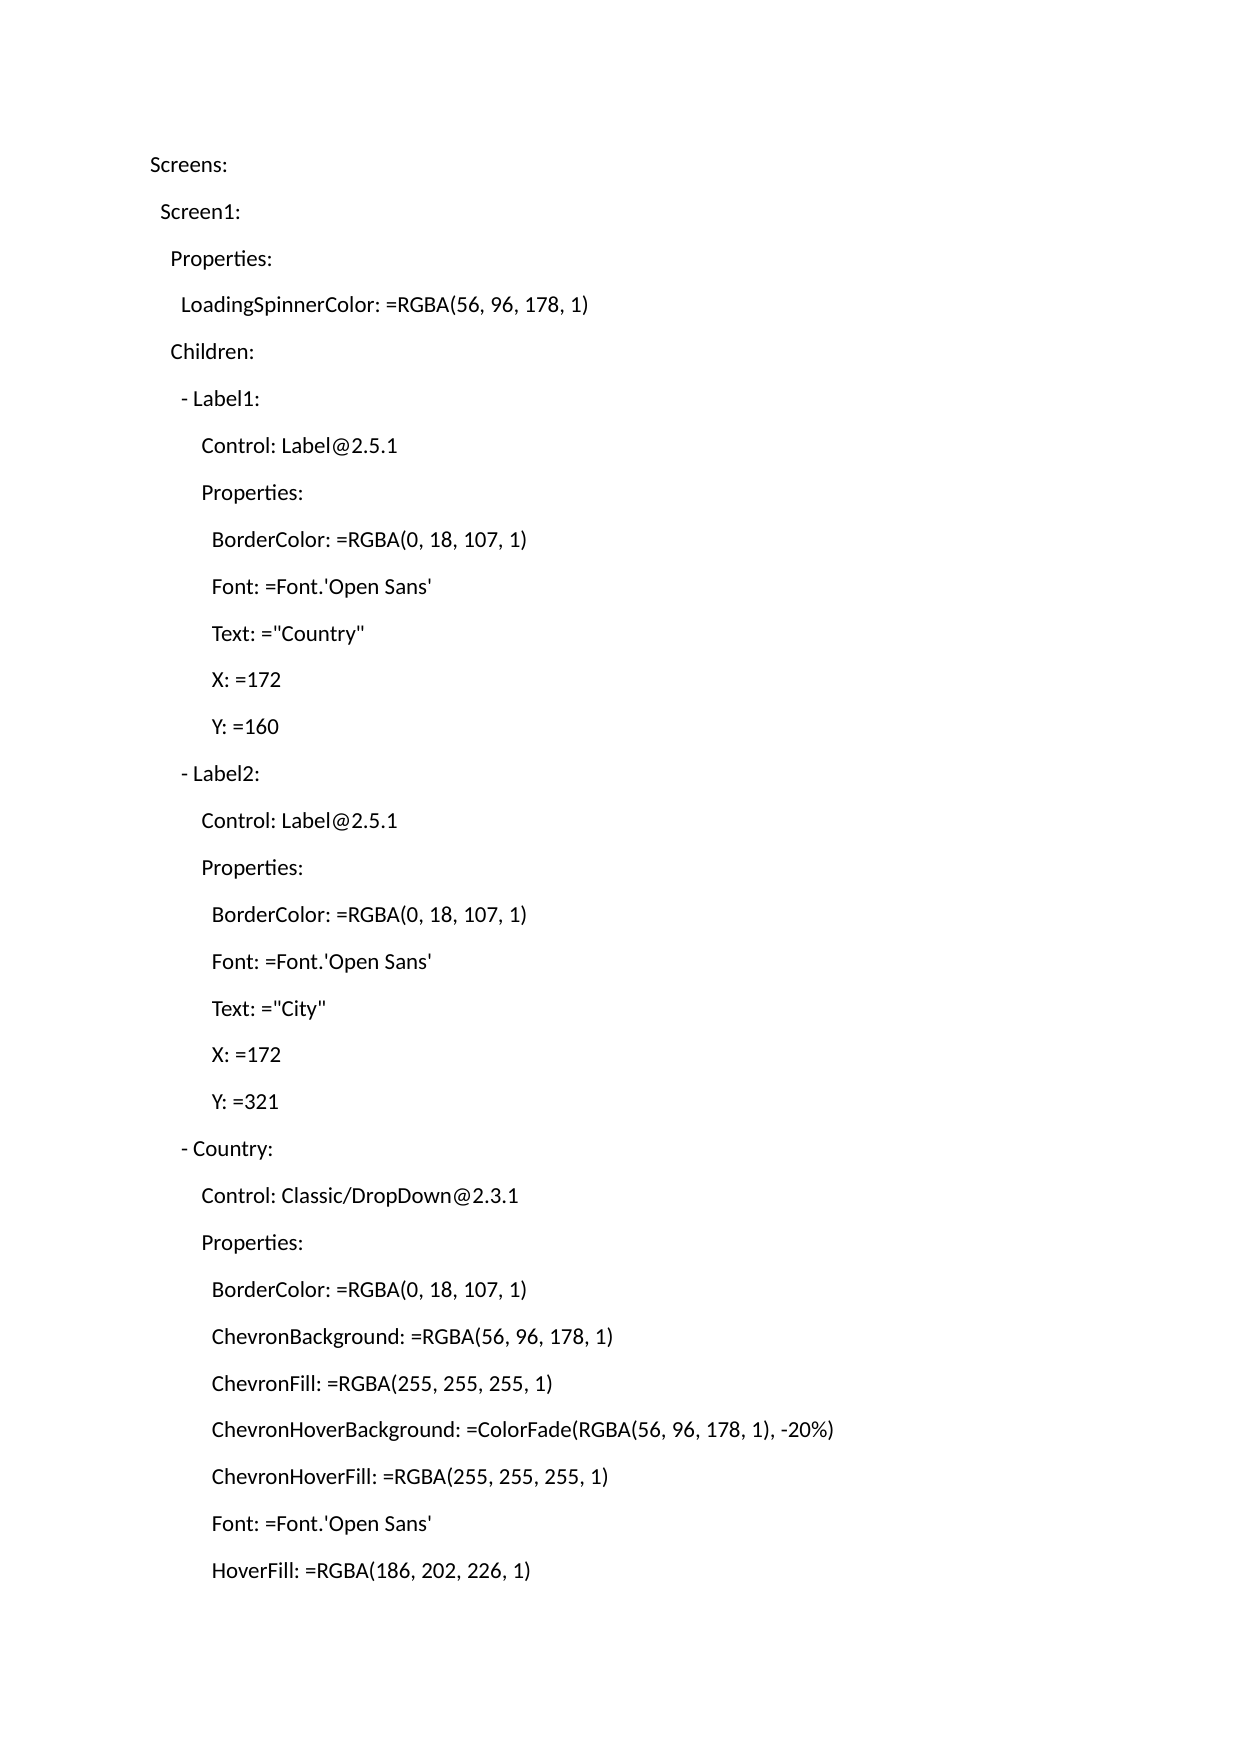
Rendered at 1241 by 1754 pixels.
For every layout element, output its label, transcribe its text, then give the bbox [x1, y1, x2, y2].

text Text: ="Country" [150, 619, 1090, 647]
text LoadingSpinnerColor: =RGBA(56, 96, 178, 1) [150, 291, 1090, 319]
text Properties: [150, 478, 1090, 506]
text Children: [150, 337, 1090, 366]
text ChevronHoverBackground: =ColorFade(RGBA(56, 96, 178, 1), -20%) [150, 1416, 1090, 1444]
text Y: =321 [150, 1087, 1090, 1116]
text Y: =160 [150, 712, 1090, 741]
text X: =172 [150, 1041, 1090, 1069]
text Font: =Font.'Open Sans' [150, 1509, 1090, 1537]
text Font: =Font.'Open Sans' [150, 947, 1090, 975]
text - Label1: [150, 384, 1090, 412]
text ChevronBackground: =RGBA(56, 96, 178, 1) [150, 1322, 1090, 1350]
text HoverFill: =RGBA(186, 202, 226, 1) [150, 1556, 1090, 1584]
text Properties: [150, 853, 1090, 881]
text Screen1: [150, 197, 1090, 225]
text ChevronHoverFill: =RGBA(255, 255, 255, 1) [150, 1462, 1090, 1491]
text Control: Label@2.5.1 [150, 806, 1090, 834]
text - Country: [150, 1134, 1090, 1162]
text BorderColor: =RGBA(0, 18, 107, 1) [150, 525, 1090, 553]
text Screens: [150, 150, 1090, 178]
text Properties: [150, 1228, 1090, 1256]
text Text: ="City" [150, 994, 1090, 1022]
text Font: =Font.'Open Sans' [150, 572, 1090, 600]
text - Label2: [150, 759, 1090, 787]
text Control: Label@2.5.1 [150, 431, 1090, 459]
text BorderColor: =RGBA(0, 18, 107, 1) [150, 1275, 1090, 1303]
text BorderColor: =RGBA(0, 18, 107, 1) [150, 900, 1090, 928]
text X: =172 [150, 666, 1090, 694]
text Control: Classic/DropDown@2.3.1 [150, 1181, 1090, 1209]
text ChevronFill: =RGBA(255, 255, 255, 1) [150, 1369, 1090, 1397]
text Properties: [150, 244, 1090, 272]
